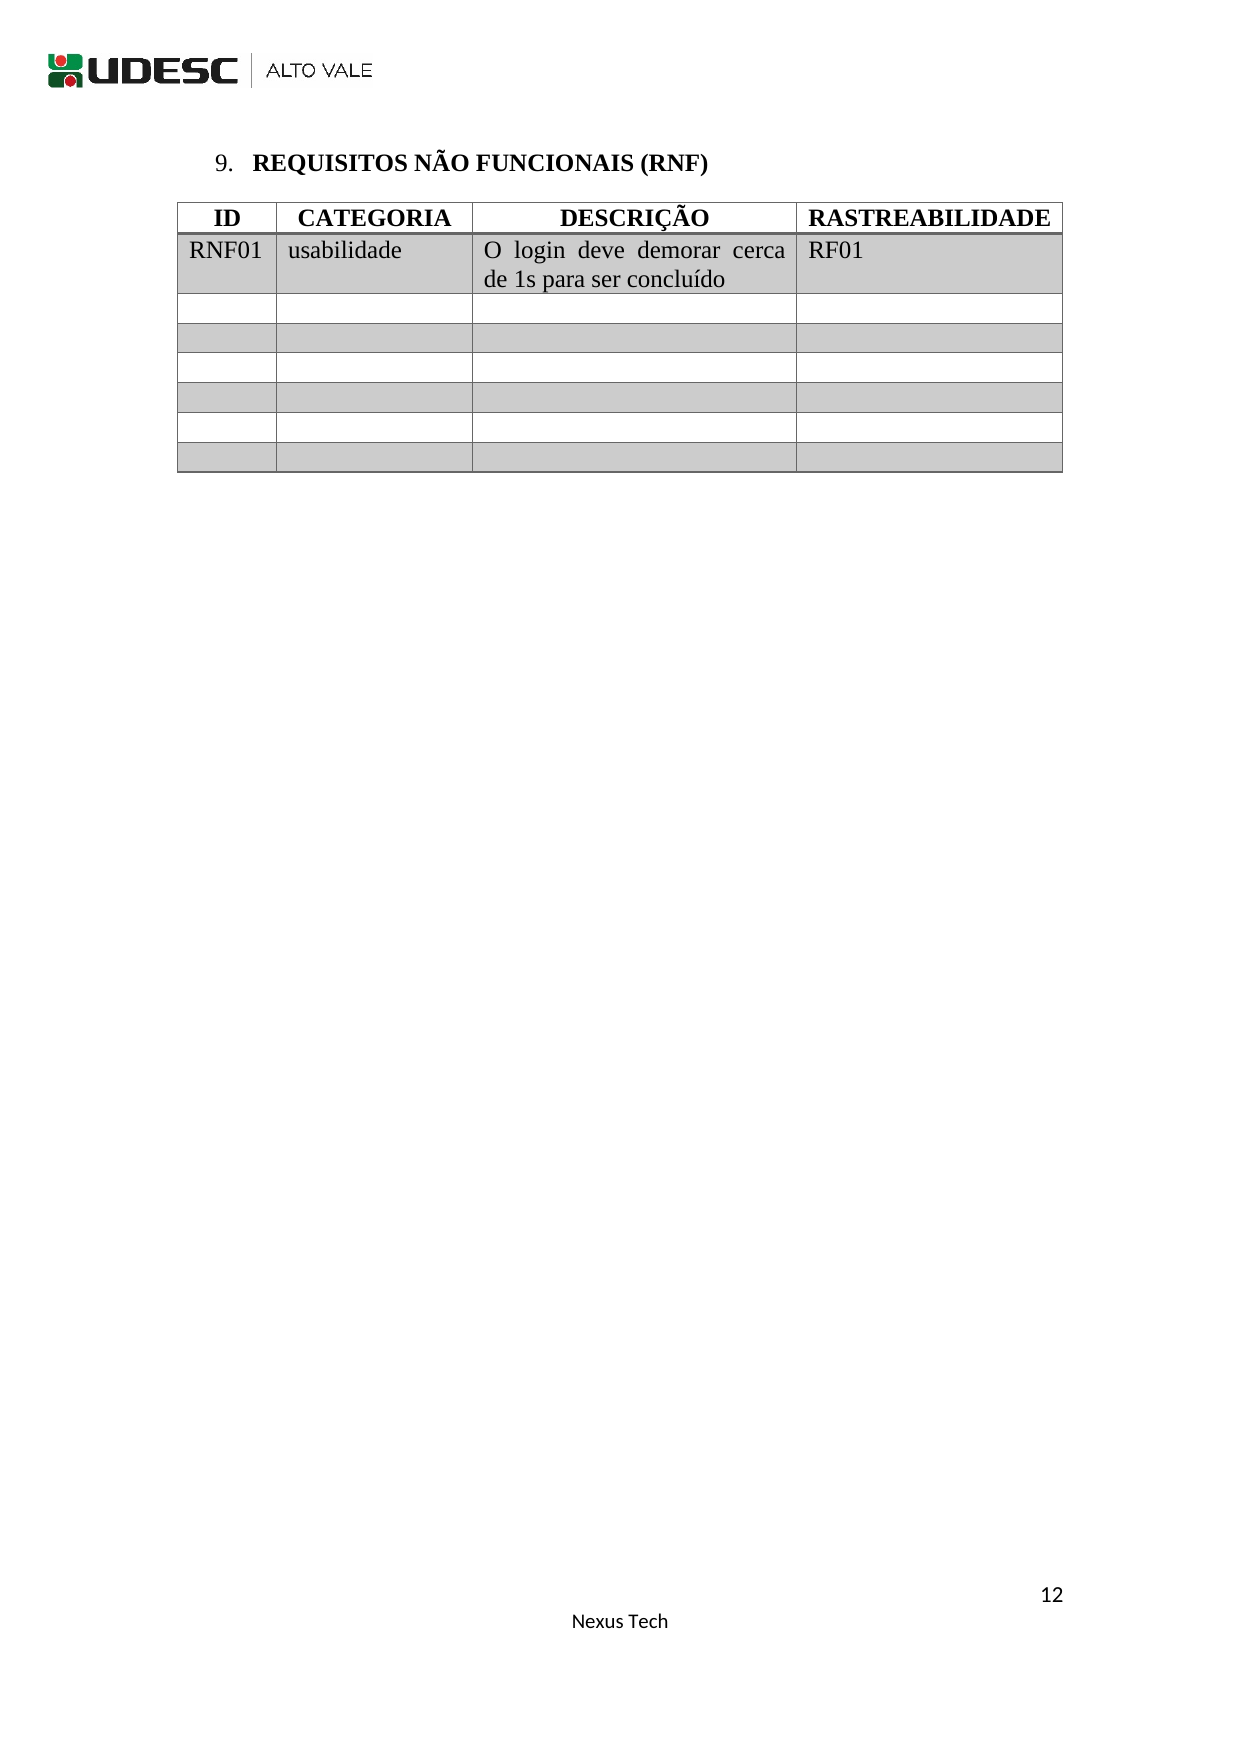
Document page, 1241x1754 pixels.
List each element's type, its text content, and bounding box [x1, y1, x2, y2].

table_cell [473, 324, 796, 352]
table_cell [473, 294, 796, 322]
table_cell [473, 383, 796, 412]
table_cell [473, 353, 796, 382]
table_cell [797, 383, 1062, 412]
table_cell [473, 413, 796, 442]
table_cell RNF01 [178, 235, 276, 293]
table_cell [277, 443, 472, 471]
table_header RASTREABILIDADE [797, 203, 1062, 232]
table_header CATEGORIA [277, 203, 472, 232]
table_header ID [178, 203, 276, 232]
table_cell [277, 324, 472, 352]
table_cell RF01 [797, 235, 1062, 293]
table_cell [797, 413, 1062, 442]
table_cell [797, 294, 1062, 322]
table_cell O login deve demorar cerca de 1s para ser concluído [473, 235, 796, 293]
table_cell [797, 443, 1062, 471]
table_cell [797, 353, 1062, 382]
table_cell [797, 324, 1062, 352]
table_cell [277, 353, 472, 382]
table_cell [473, 443, 796, 471]
subtitle REQUISITOS NÃO FUNCIONAIS (RNF) [215, 148, 1063, 177]
picture [48, 53, 373, 88]
table_cell [178, 383, 276, 412]
table_cell [277, 294, 472, 322]
table_cell [178, 443, 276, 471]
table_cell [178, 324, 276, 352]
table_header DESCRIÇÃO [473, 203, 796, 232]
table_cell [277, 383, 472, 412]
table_cell [178, 413, 276, 442]
table_cell [178, 294, 276, 322]
table_cell [178, 353, 276, 382]
table_cell [277, 413, 472, 442]
table_cell usabilidade [277, 235, 472, 293]
